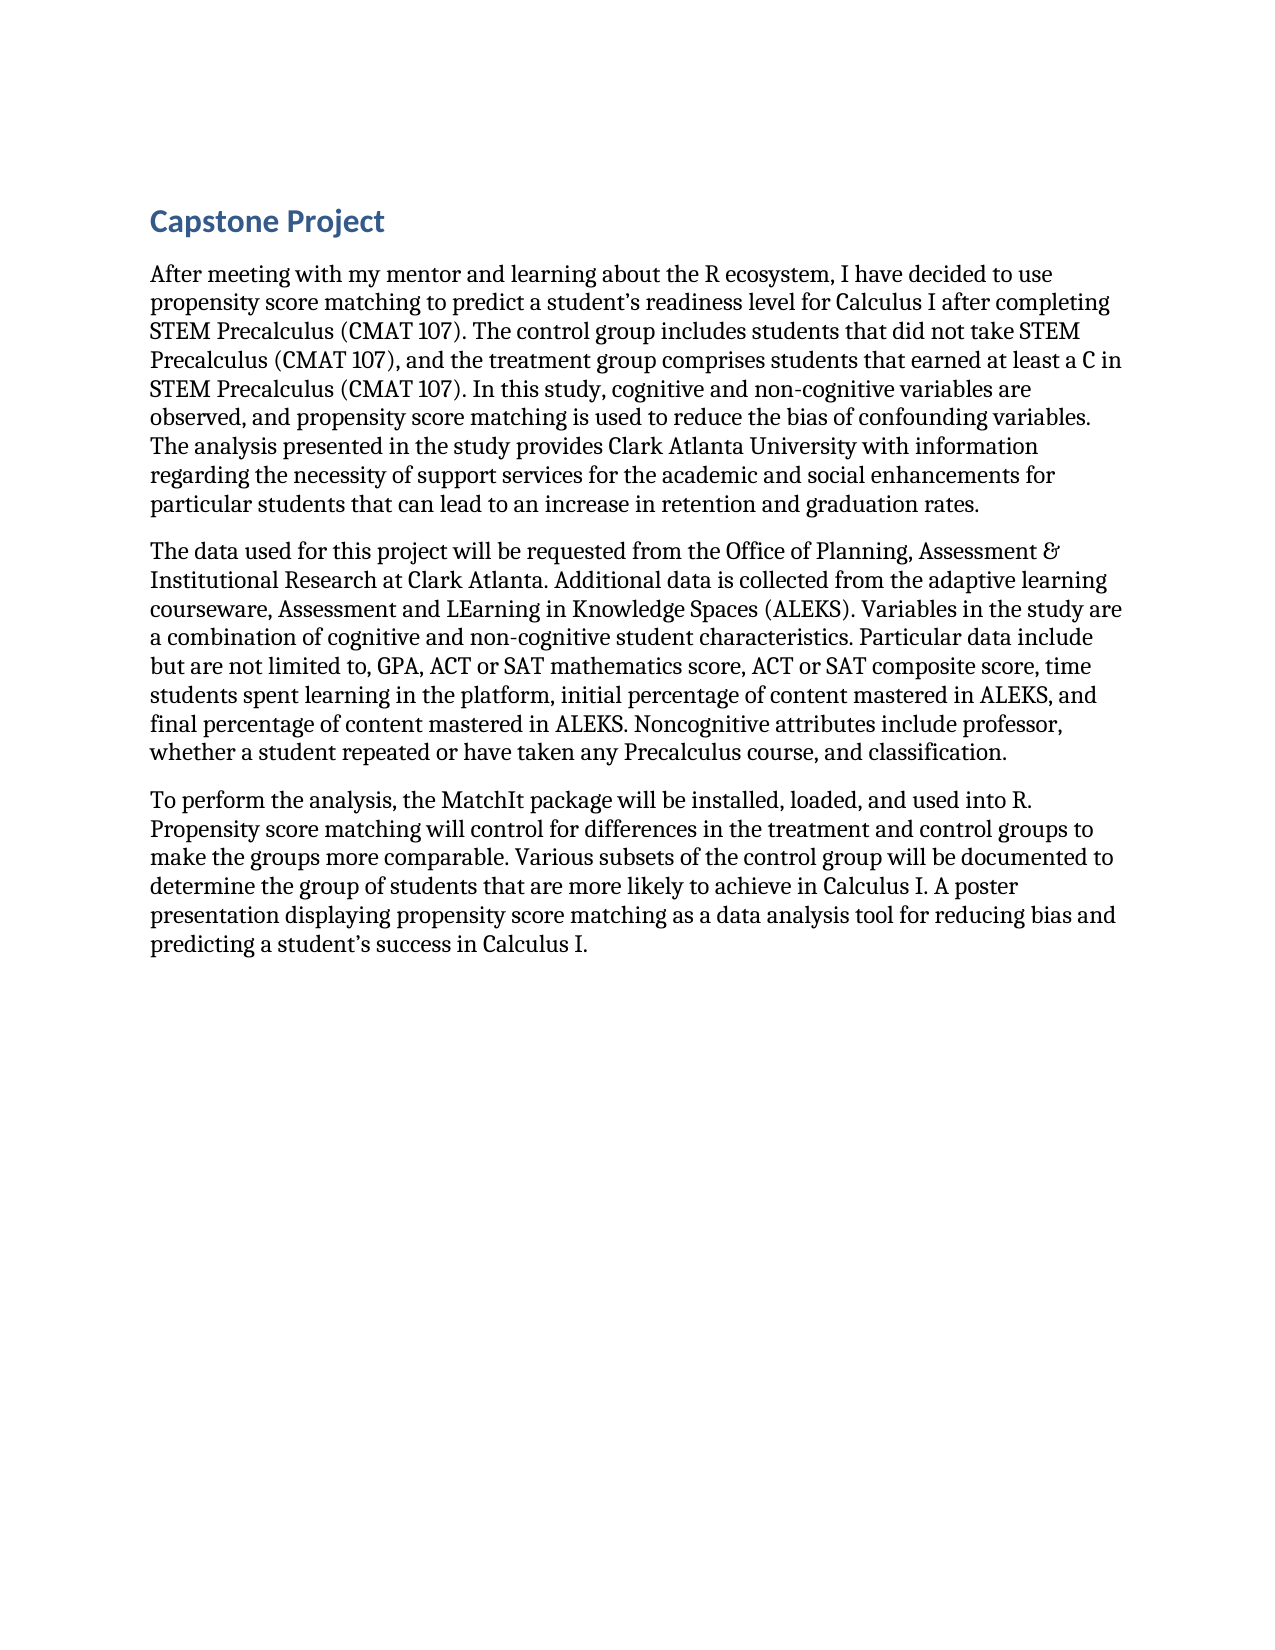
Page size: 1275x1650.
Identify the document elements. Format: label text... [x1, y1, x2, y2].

text The data used for this project will be requested from the Office of Planning, Assessment & Institutional Research at Clark Atlanta. Additional data is collected from the adaptive learning courseware, Assessment and LEarning in Knowledge Spaces (ALEKS). Variables in the study are a combination of cognitive and non-cognitive student characteristics. Particular data include but are not limited to, GPA, ACT or SAT mathematics score, ACT or SAT composite score, time students spent learning in the platform, initial percentage of content mastered in ALEKS, and final percentage of content mastered in ALEKS. Noncognitive attributes include professor, whether a student repeated or have taken any Precalculus course, and classification. [150, 537, 1125, 767]
text To perform the analysis, the MatchIt package will be installed, loaded, and used into R. Propensity score matching will control for differences in the treatment and control groups to make the groups more comparable. Various subsets of the control group will be documented to determine the group of students that are more likely to achieve in Calculus I. A poster presentation displaying propensity score matching as a data analysis tool for reducing bias and predicting a student’s success in Calculus I. [150, 786, 1125, 958]
text After meeting with my mentor and learning about the R ecosystem, I have decided to use propensity score matching to predict a student’s readiness level for Calculus I after completing STEM Precalculus (CMAT 107). The control group includes students that did not take STEM Precalculus (CMAT 107), and the treatment group comprises students that earned at least a C in STEM Precalculus (CMAT 107). In this study, cognitive and non-cognitive variables are observed, and propensity score matching is used to reduce the bias of confounding variables. The analysis presented in the study provides Clark Atlanta University with information regarding the necessity of support services for the academic and social enhancements for particular students that can lead to an increase in retention and graduation rates. [150, 259, 1125, 518]
subtitle Capstone Project [150, 200, 1125, 241]
